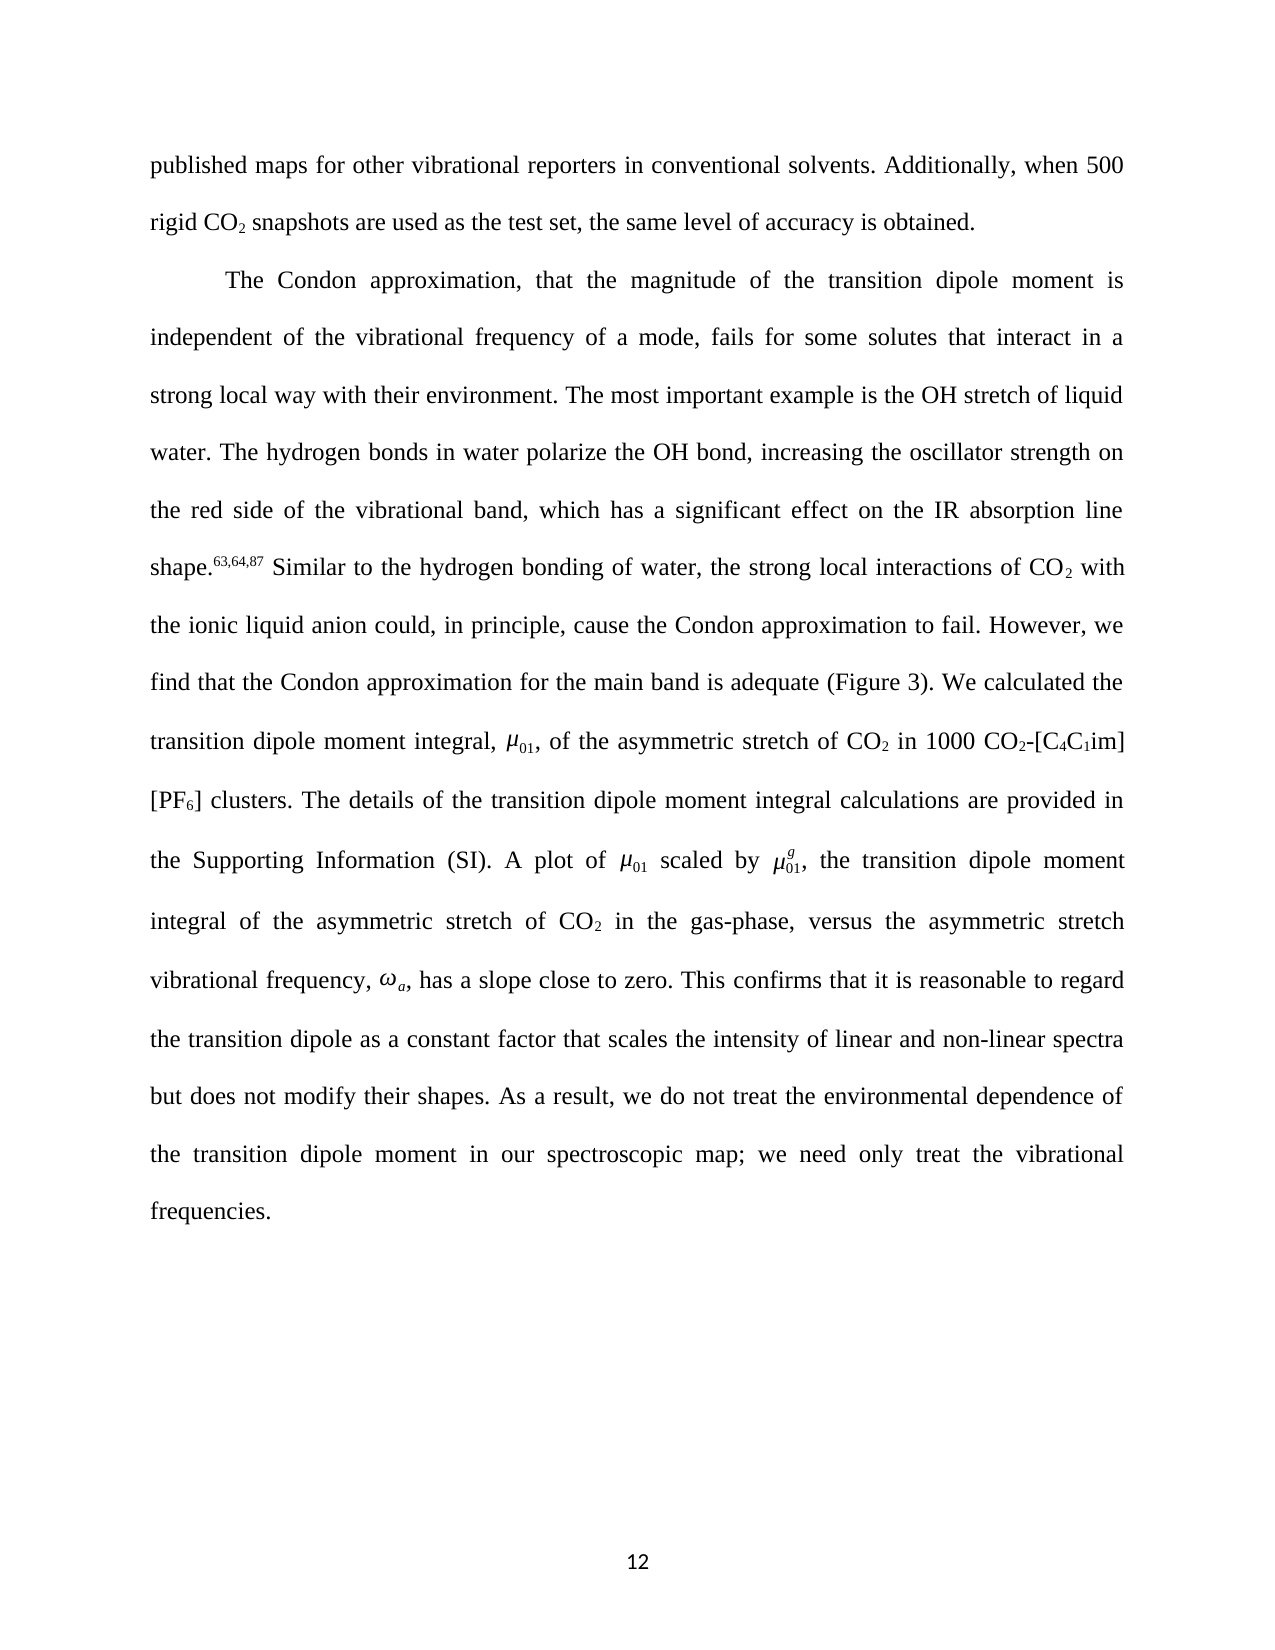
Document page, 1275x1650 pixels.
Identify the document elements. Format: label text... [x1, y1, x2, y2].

text The Condon approximation, that the magnitude of the transition dipole moment is independent of the vibrational frequency of a mode, fails for some solutes that interact in a strong local way with their environment. The most important example is the OH stretch of liquid water. The hydrogen bonds in water polarize the OH bond, increasing the oscillator strength on the red side of the vibrational band, which has a significant effect on the IR absorption line shape.63,64,87 Similar to the hydrogen bonding of water, the strong local interactions of CO2 with the ionic liquid anion could, in principle, cause the Condon approximation to fail. However, we find that the Condon approximation for the main band is adequate (Figure 3). We calculated the transition dipole moment integral, , of the asymmetric stretch of CO2 in 1000 CO2-[C4C1im][PF6] clusters. The details of the transition dipole moment integral calculations are provided in the Supporting Information (SI). A plot of scaled by , the transition dipole moment integral of the asymmetric stretch of CO2 in the gas-phase, versus the asymmetric stretch vibrational frequency, , has a slope close to zero. This confirms that it is reasonable to regard the transition dipole as a constant factor that scales the intensity of linear and non-linear spectra but does not modify their shapes. As a result, we do not treat the environmental dependence of the transition dipole moment in our spectroscopic map; we need only treat the vibrational frequencies. [150, 265, 1125, 1225]
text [150, 150, 1125, 236]
